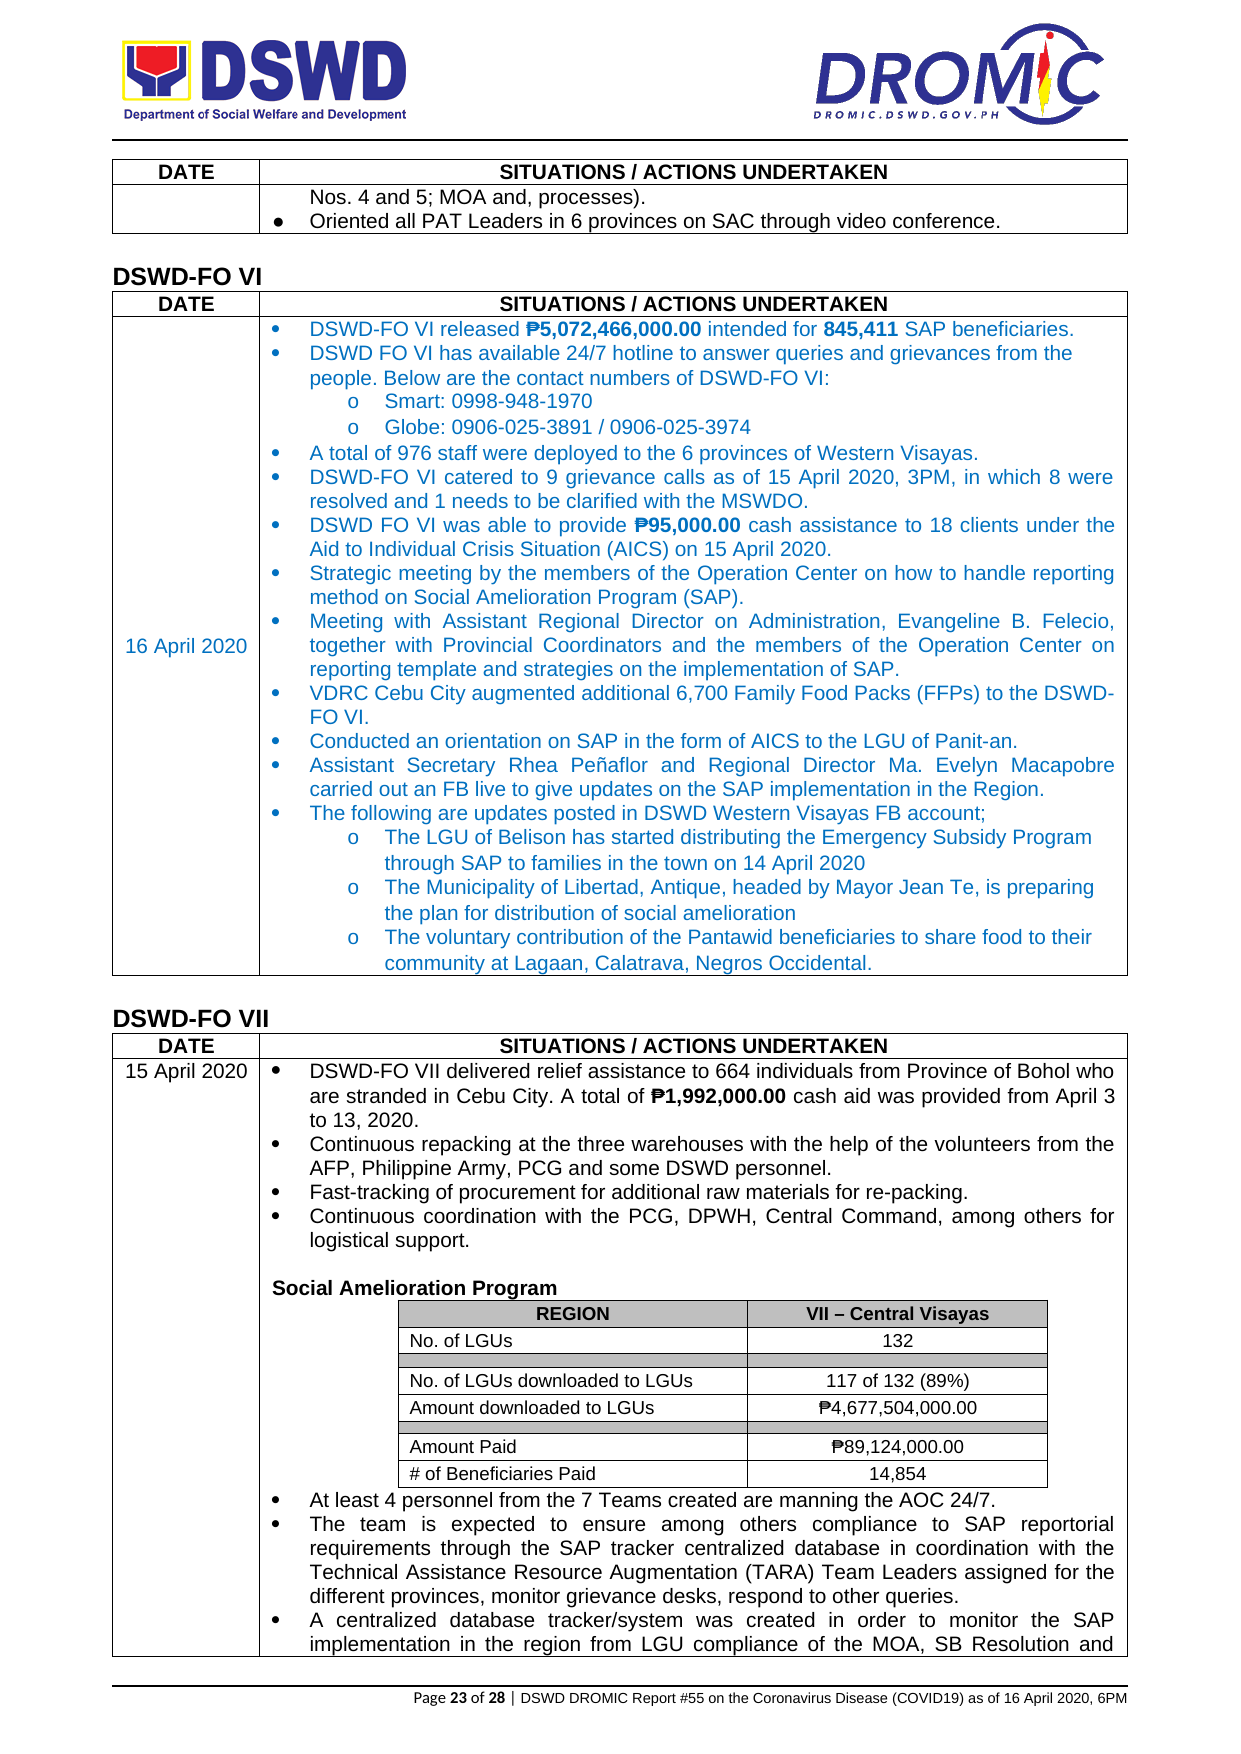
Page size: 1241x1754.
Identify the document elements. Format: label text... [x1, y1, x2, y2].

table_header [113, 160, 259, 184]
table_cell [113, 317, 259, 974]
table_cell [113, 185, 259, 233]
picture [781, 23, 1133, 125]
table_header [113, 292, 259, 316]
text DSWD-FO VI [112, 262, 1128, 291]
text DSWD-FO VII [112, 1004, 1128, 1033]
picture [112, 37, 417, 125]
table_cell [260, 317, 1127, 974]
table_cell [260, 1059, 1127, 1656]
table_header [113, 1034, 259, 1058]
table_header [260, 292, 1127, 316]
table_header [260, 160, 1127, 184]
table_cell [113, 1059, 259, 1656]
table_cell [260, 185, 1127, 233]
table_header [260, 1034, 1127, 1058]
